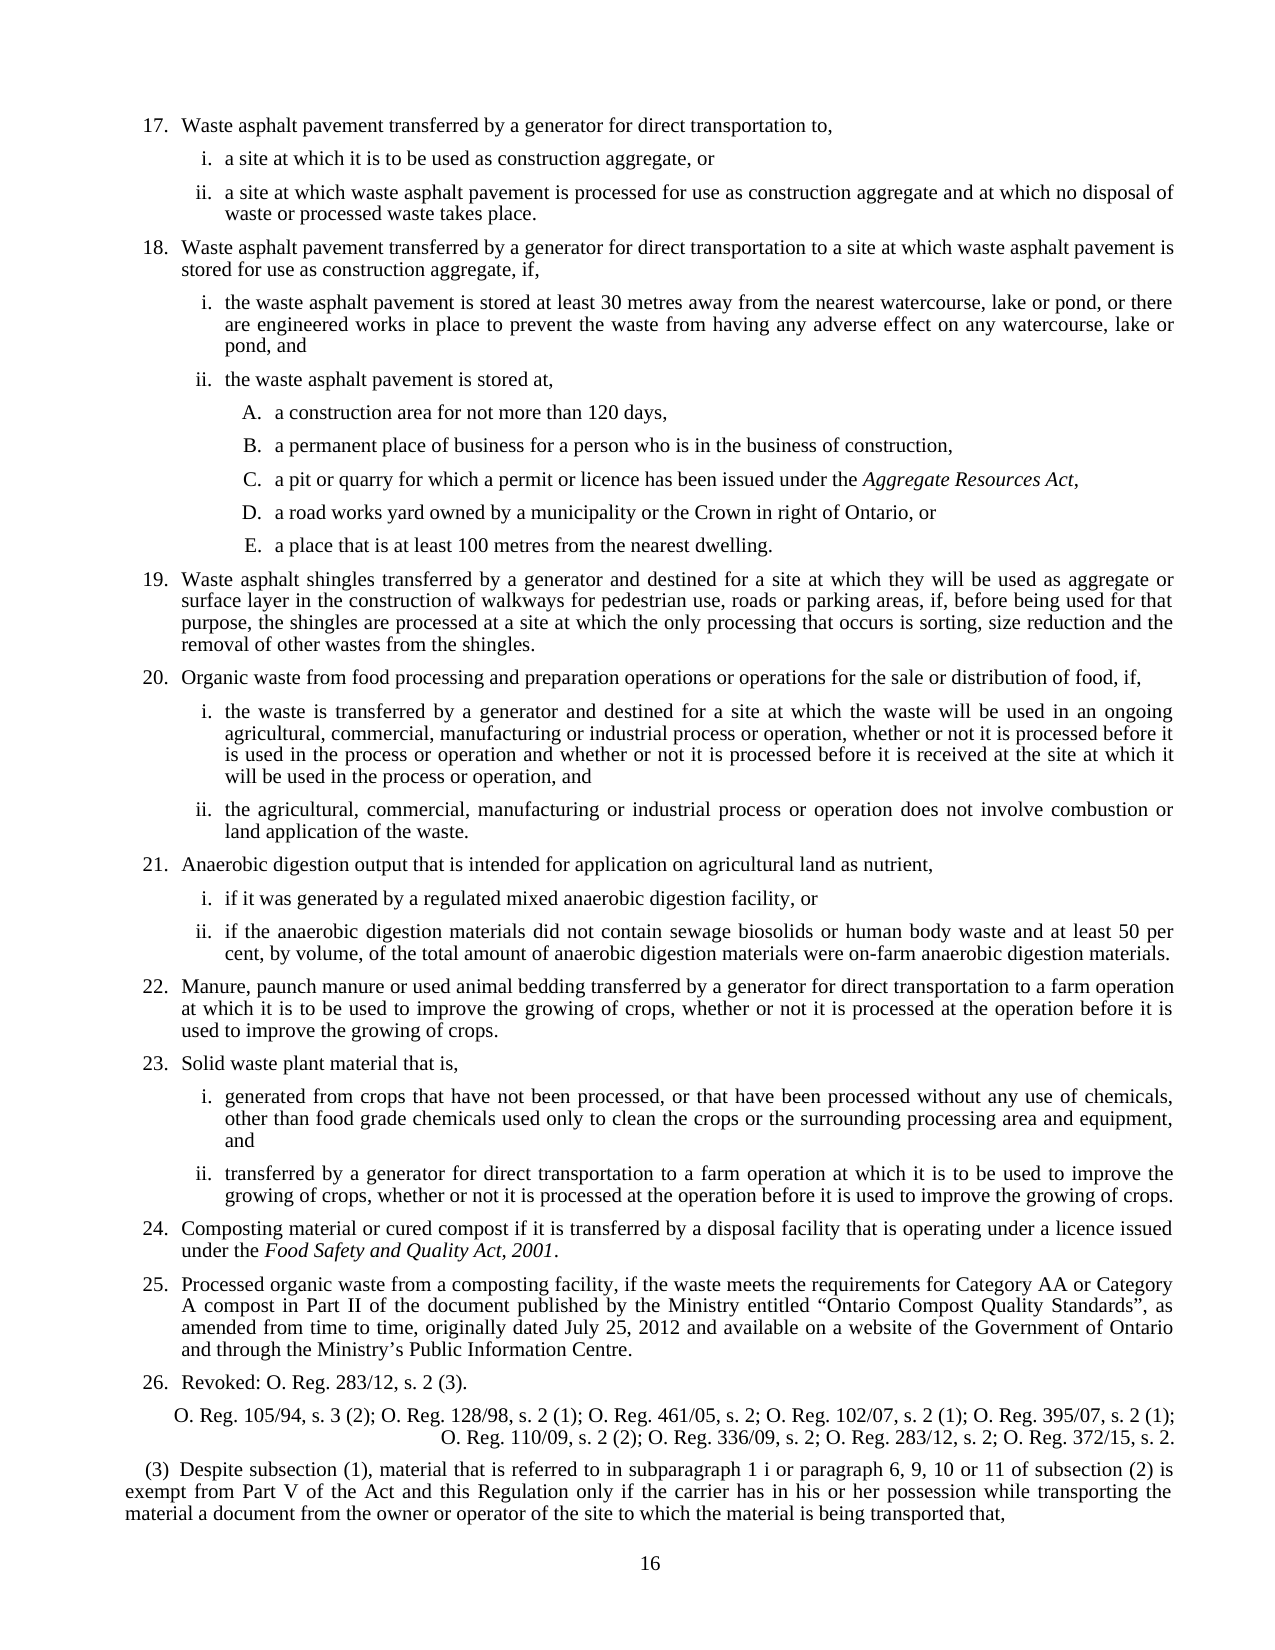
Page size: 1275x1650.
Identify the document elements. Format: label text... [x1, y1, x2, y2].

text 24. Composting material or cured compost if it is transferred by a disposal facility that is operating under a licence issued under the Food Safety and Quality Act, 2001. [125, 1218, 1175, 1262]
text A. a construction area for not more than 120 days, [125, 402, 1175, 424]
text 23. Solid waste plant material that is, [125, 1053, 1175, 1075]
text 20. Organic waste from food processing and preparation operations or operations for the sale or distribution of food, if, [125, 667, 1175, 689]
text C. a pit or quarry for which a permit or licence has been issued under the Aggregate Resources Act, [125, 469, 1175, 491]
text i. the waste is transferred by a generator and destined for a site at which the waste will be used in an ongoing agricultural, commercial, manufacturing or industrial process or operation, whether or not it is processed before it is used in the process or operation and whether or not it is processed before it is received at the site at which it will be used in the process or operation, and [125, 701, 1175, 788]
text i. if it was generated by a regulated mixed anaerobic digestion facility, or [125, 888, 1175, 909]
text O. Reg. 105/94, s. 3 (2); O. Reg. 128/98, s. 2 (1); O. Reg. 461/05, s. 2; O. Reg. 102/07, s. 2 (1); O. Reg. 395/07, s. 2 (1); O. Reg. 110/09, s. 2 (2); O. Reg. 336/09, s. 2; O. Reg. 283/12, s. 2; O. Reg. 372/15, s. 2. [125, 1406, 1175, 1449]
text 26. Revoked: O. Reg. 283/12, s. 2 (3). [125, 1372, 1175, 1394]
text 19. Waste asphalt shingles transferred by a generator and destined for a site at which they will be used as aggregate or surface layer in the construction of walkways for pedestrian use, roads or parking areas, if, before being used for that purpose, the shingles are processed at a site at which the only processing that occurs is sorting, size reduction and the removal of other wastes from the shingles. [125, 569, 1175, 656]
text 18. Waste asphalt pavement transferred by a generator for direct transportation to a site at which waste asphalt pavement is stored for use as construction aggregate, if, [125, 237, 1175, 280]
text ii. transferred by a generator for direct transportation to a farm operation at which it is to be used to improve the growing of crops, whether or not it is processed at the operation before it is used to improve the growing of crops. [125, 1163, 1175, 1207]
text ii. if the anaerobic digestion materials did not contain sewage biosolids or human body waste and at least 50 per cent, by volume, of the total amount of anaerobic digestion materials were on-farm anaerobic digestion materials. [125, 921, 1175, 965]
text B. a permanent place of business for a person who is in the business of construction, [125, 435, 1175, 457]
text D. a road works yard owned by a municipality or the Crown in right of Ontario, or [125, 502, 1175, 524]
text 21. Anaerobic digestion output that is intended for application on agricultural land as nutrient, [125, 854, 1175, 876]
text i. generated from crops that have not been processed, or that have been processed without any use of chemicals, other than food grade chemicals used only to clean the crops or the surrounding processing area and equipment, and [125, 1086, 1175, 1152]
text 25. Processed organic waste from a composting facility, if the waste meets the requirements for Category AA or Category A compost in Part II of the document published by the Ministry entitled “Ontario Compost Quality Standards”, as amended from time to time, originally dated July 25, 2012 and available on a website of the Government of Ontario and through the Ministry’s Public Information Centre. [125, 1273, 1175, 1361]
text i. the waste asphalt pavement is stored at least 30 metres away from the nearest watercourse, lake or pond, or there are engineered works in place to prevent the waste from having any adverse effect on any watercourse, lake or pond, and [125, 292, 1175, 357]
text ii. the waste asphalt pavement is stored at, [125, 369, 1175, 391]
text 17. Waste asphalt pavement transferred by a generator for direct transportation to, [125, 115, 1175, 137]
text ii. the agricultural, commercial, manufacturing or industrial process or operation does not involve combustion or land application of the waste. [125, 799, 1175, 843]
text (3) Despite subsection (1), material that is referred to in subparagraph 1 i or paragraph 6, 9, 10 or 11 of subsection (2) is exempt from Part V of the Act and this Regulation only if the carrier has in his or her possession while transporting the material a document from the owner or operator of the site to which the material is being transported that, [125, 1459, 1175, 1525]
text i. a site at which it is to be used as construction aggregate, or [125, 148, 1175, 170]
text ii. a site at which waste asphalt pavement is processed for use as construction aggregate and at which no disposal of waste or processed waste takes place. [125, 182, 1175, 225]
text 22. Manure, paunch manure or used animal bedding transferred by a generator for direct transportation to a farm operation at which it is to be used to improve the growing of crops, whether or not it is processed at the operation before it is used to improve the growing of crops. [125, 976, 1175, 1042]
text E. a place that is at least 100 metres from the nearest dwelling. [125, 535, 1175, 557]
